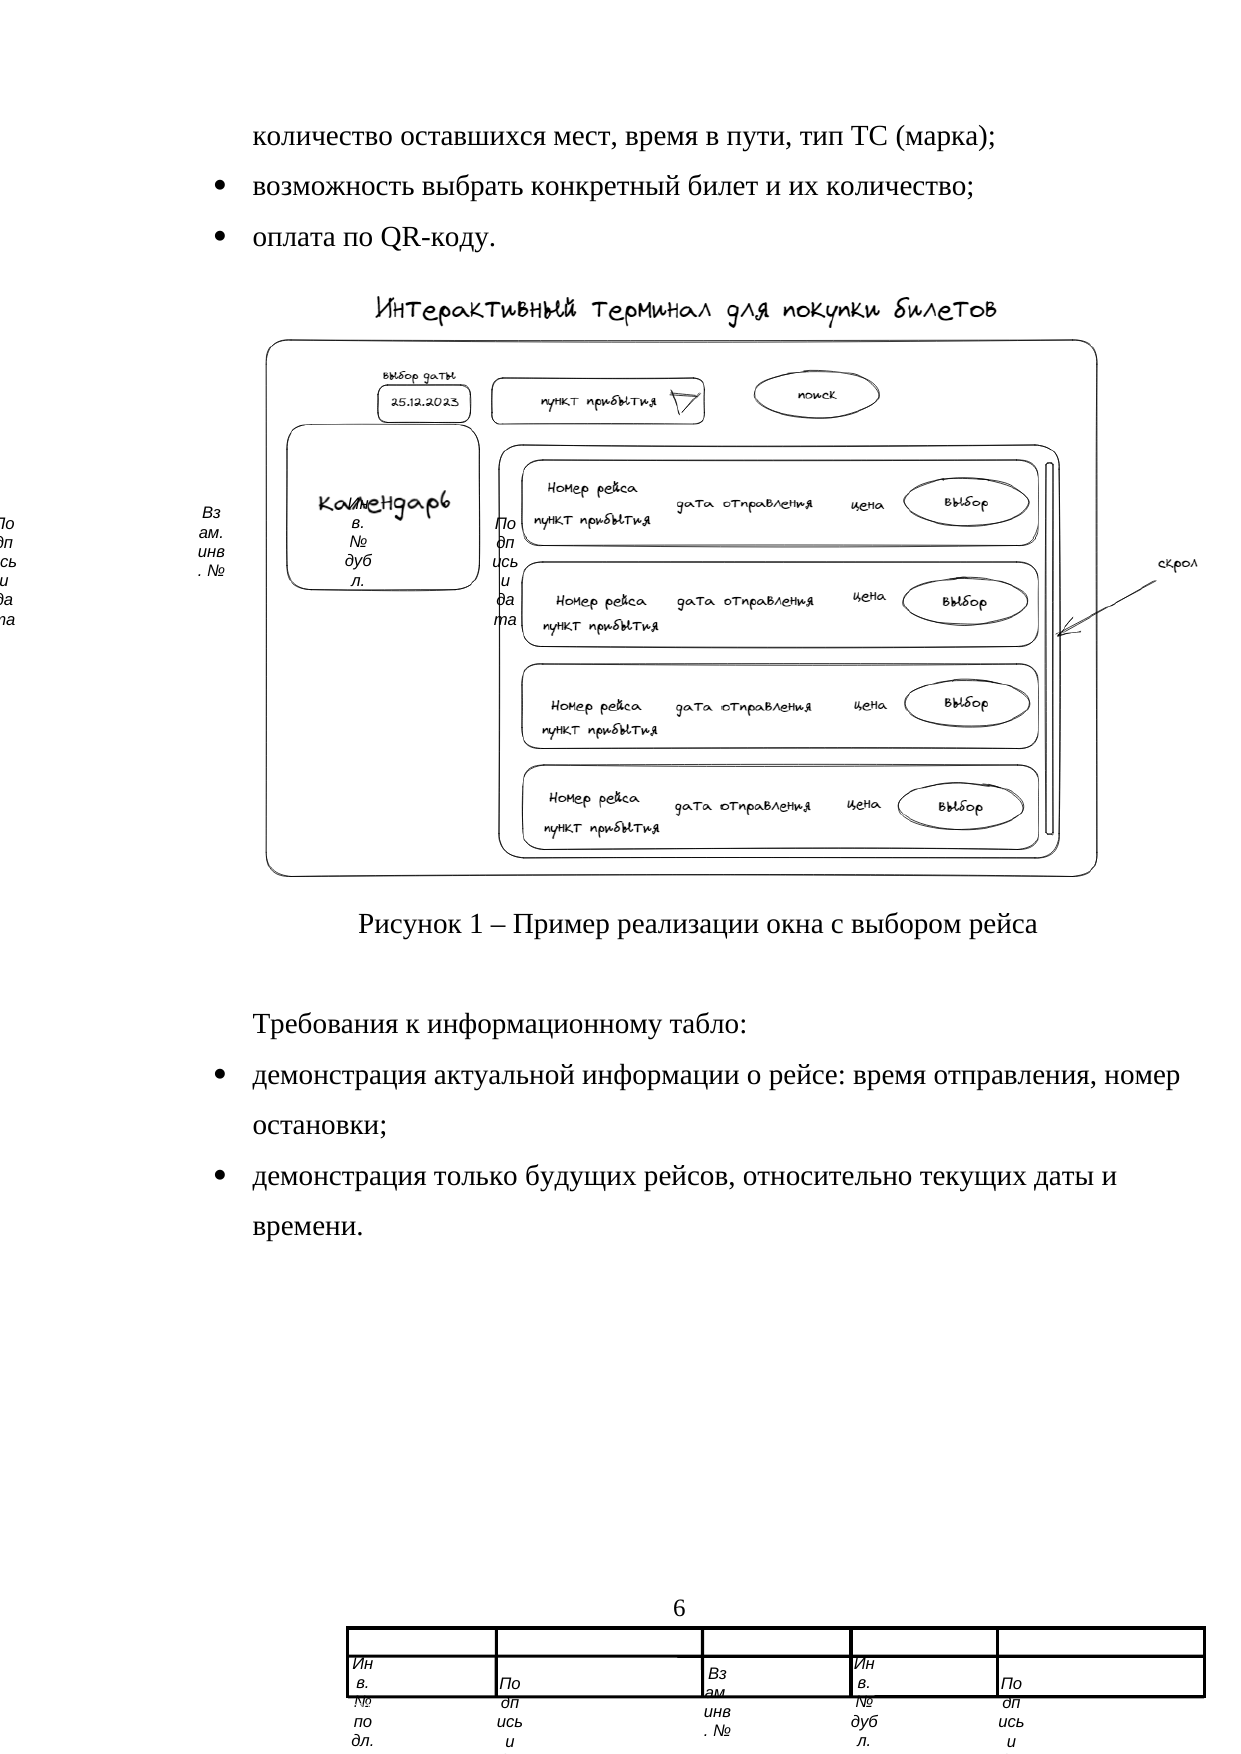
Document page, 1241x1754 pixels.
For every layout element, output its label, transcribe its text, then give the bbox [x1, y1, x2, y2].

list демонстрация актуальной информации о рейсе: время отправления, номер остановки; [215, 1057, 1181, 1141]
list демонстрация только будущих рейсов, относительно текущих даты и времени. [215, 1158, 1181, 1242]
picture [214, 269, 1219, 892]
list оплата по QR-коду. [215, 219, 1181, 252]
list демонстрация актуальной информации о рейсе: стоимость билета, количество оставшихся мест, время в пути, тип ТС (марка); [215, 118, 1181, 152]
list возможность выбрать конкретный билет и их количество; [215, 168, 1181, 202]
text Требования к информационному табло: [215, 1007, 1181, 1040]
text Рисунок 1 – Пример реализации окна с выбором рейса [215, 906, 1181, 939]
